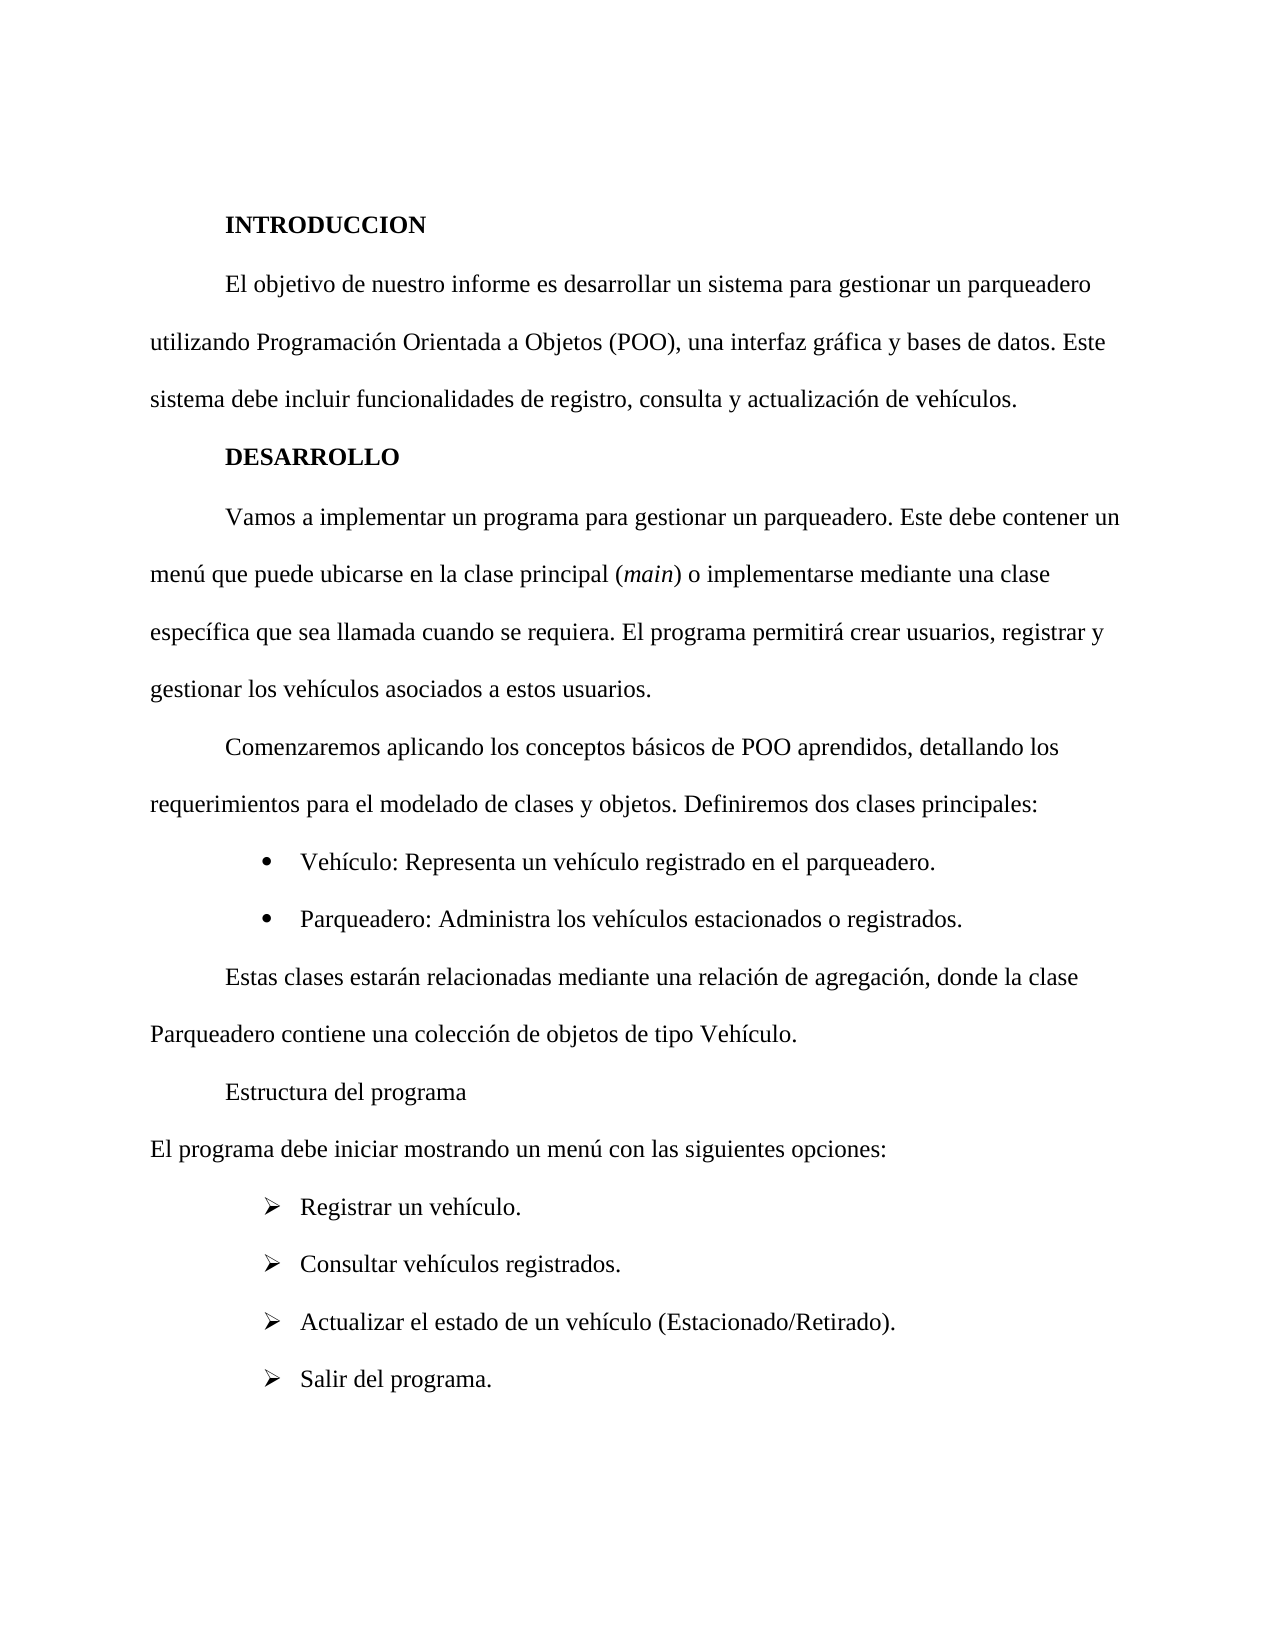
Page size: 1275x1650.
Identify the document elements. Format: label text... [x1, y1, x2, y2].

text Comenzaremos aplicando los conceptos básicos de POO aprendidos, detallando los requerimientos para el modelado de clases y objetos. Definiremos dos clases principales: [150, 732, 1125, 818]
list Registrar un vehículo. [262, 1192, 1125, 1221]
list Consultar vehículos registrados. [262, 1249, 1125, 1278]
list Actualizar el estado de un vehículo (Estacionado/Retirado). [262, 1307, 1125, 1336]
list Salir del programa. [262, 1364, 1125, 1393]
text Estructura del programa El programa debe iniciar mostrando un menú con las siguientes opciones: [150, 1077, 1125, 1163]
list Parqueadero: Administra los vehículos estacionados o registrados. [262, 904, 1125, 933]
text Vamos a implementar un programa para gestionar un parqueadero. Este debe contener un menú que puede ubicarse en la clase principal (main) o implementarse mediante una clase específica que sea llamada cuando se requiera. El programa permitirá crear usuarios, registrar y gestionar los vehículos asociados a estos usuarios. [150, 502, 1125, 703]
text DESARROLLO [150, 442, 1125, 471]
list Vehículo: Representa un vehículo registrado en el parqueadero. [262, 847, 1125, 876]
text El objetivo de nuestro informe es desarrollar un sistema para gestionar un parqueadero utilizando Programación Orientada a Objetos (POO), una interfaz gráfica y bases de datos. Este sistema debe incluir funcionalidades de registro, consulta y actualización de vehículos. [150, 269, 1125, 413]
text INTRODUCCION [150, 210, 1125, 238]
text Estas clases estarán relacionadas mediante una relación de agregación, donde la clase Parqueadero contiene una colección de objetos de tipo Vehículo. [150, 962, 1125, 1048]
